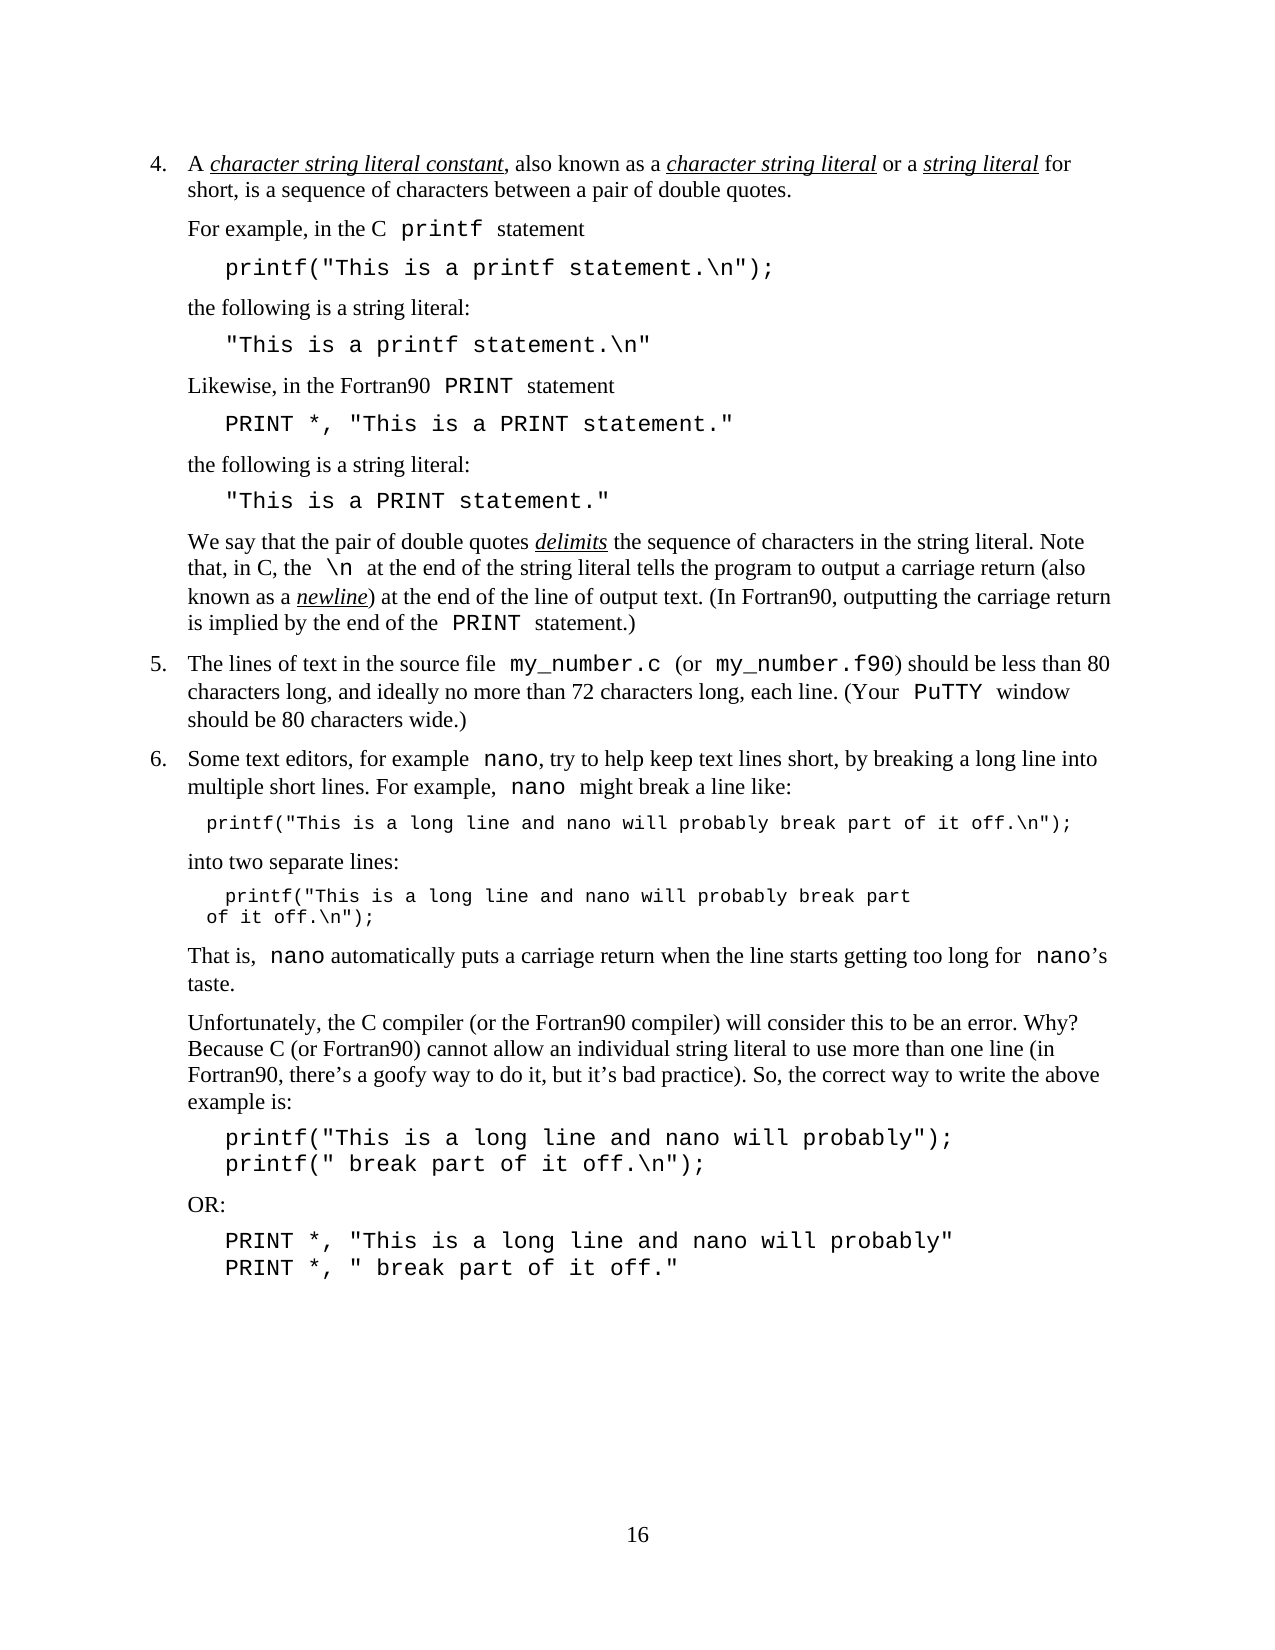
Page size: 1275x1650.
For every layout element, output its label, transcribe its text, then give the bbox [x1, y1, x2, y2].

text Unfortunately, the C compiler (or the Fortran90 compiler) will consider this to be an error. Why? Because C (or Fortran90) cannot allow an individual string literal to use more than one line (in Fortran90, there’s a goofy way to do it, but it’s bad practice). So, the correct way to write the above example is: [187, 1009, 1125, 1114]
text printf("This is a long line and nano will probably"); [225, 1127, 1125, 1153]
text printf("This is a long line and nano will probably break part [225, 887, 1125, 908]
list The lines of text in the source file my_number.c (or my_number.f90) should be less than 80 characters long, and ideally no more than 72 characters long, each line. (Your PuTTY window should be 80 characters wide.) [150, 650, 1125, 733]
text Likewise, in the Fortran90 PRINT statement [187, 372, 1125, 400]
text That is, nano automatically puts a carriage return when the line starts getting too long for nano’s taste. [187, 942, 1125, 996]
text the following is a string literal: [187, 294, 1125, 321]
text PRINT *, "This is a PRINT statement." [225, 412, 1125, 438]
text "This is a printf statement.\n" [225, 333, 1125, 359]
text printf("This is a long line and nano will probably break part of it off.\n"); [206, 814, 1125, 835]
text OR: [187, 1191, 1125, 1217]
text PRINT *, " break part of it off." [225, 1256, 1125, 1282]
list A character string literal constant, also known as a character string literal or a string literal for short, is a sequence of characters between a pair of double quotes. [150, 150, 1125, 203]
text We say that the pair of double quotes delimits the sequence of characters in the string literal. Note that, in C, the \n at the end of the string literal tells the program to output a carriage return (also known as a newline) at the end of the line of output text. (In Fortran90, outputting the carriage return is implied by the end of the PRINT statement.) [187, 528, 1125, 637]
text of it off.\n"); [206, 908, 1125, 929]
text into two separate lines: [187, 848, 1125, 874]
text printf(" break part of it off.\n"); [225, 1153, 1125, 1178]
text "This is a PRINT statement." [225, 490, 1125, 516]
text For example, in the C printf statement [187, 215, 1125, 243]
list Some text editors, for example nano, try to help keep text lines short, by breaking a long line into multiple short lines. For example, nano might break a line like: [150, 745, 1125, 802]
text printf("This is a printf statement.\n"); [225, 256, 1125, 282]
text PRINT *, "This is a long line and nano will probably" [225, 1230, 1125, 1256]
text the following is a string literal: [187, 451, 1125, 477]
